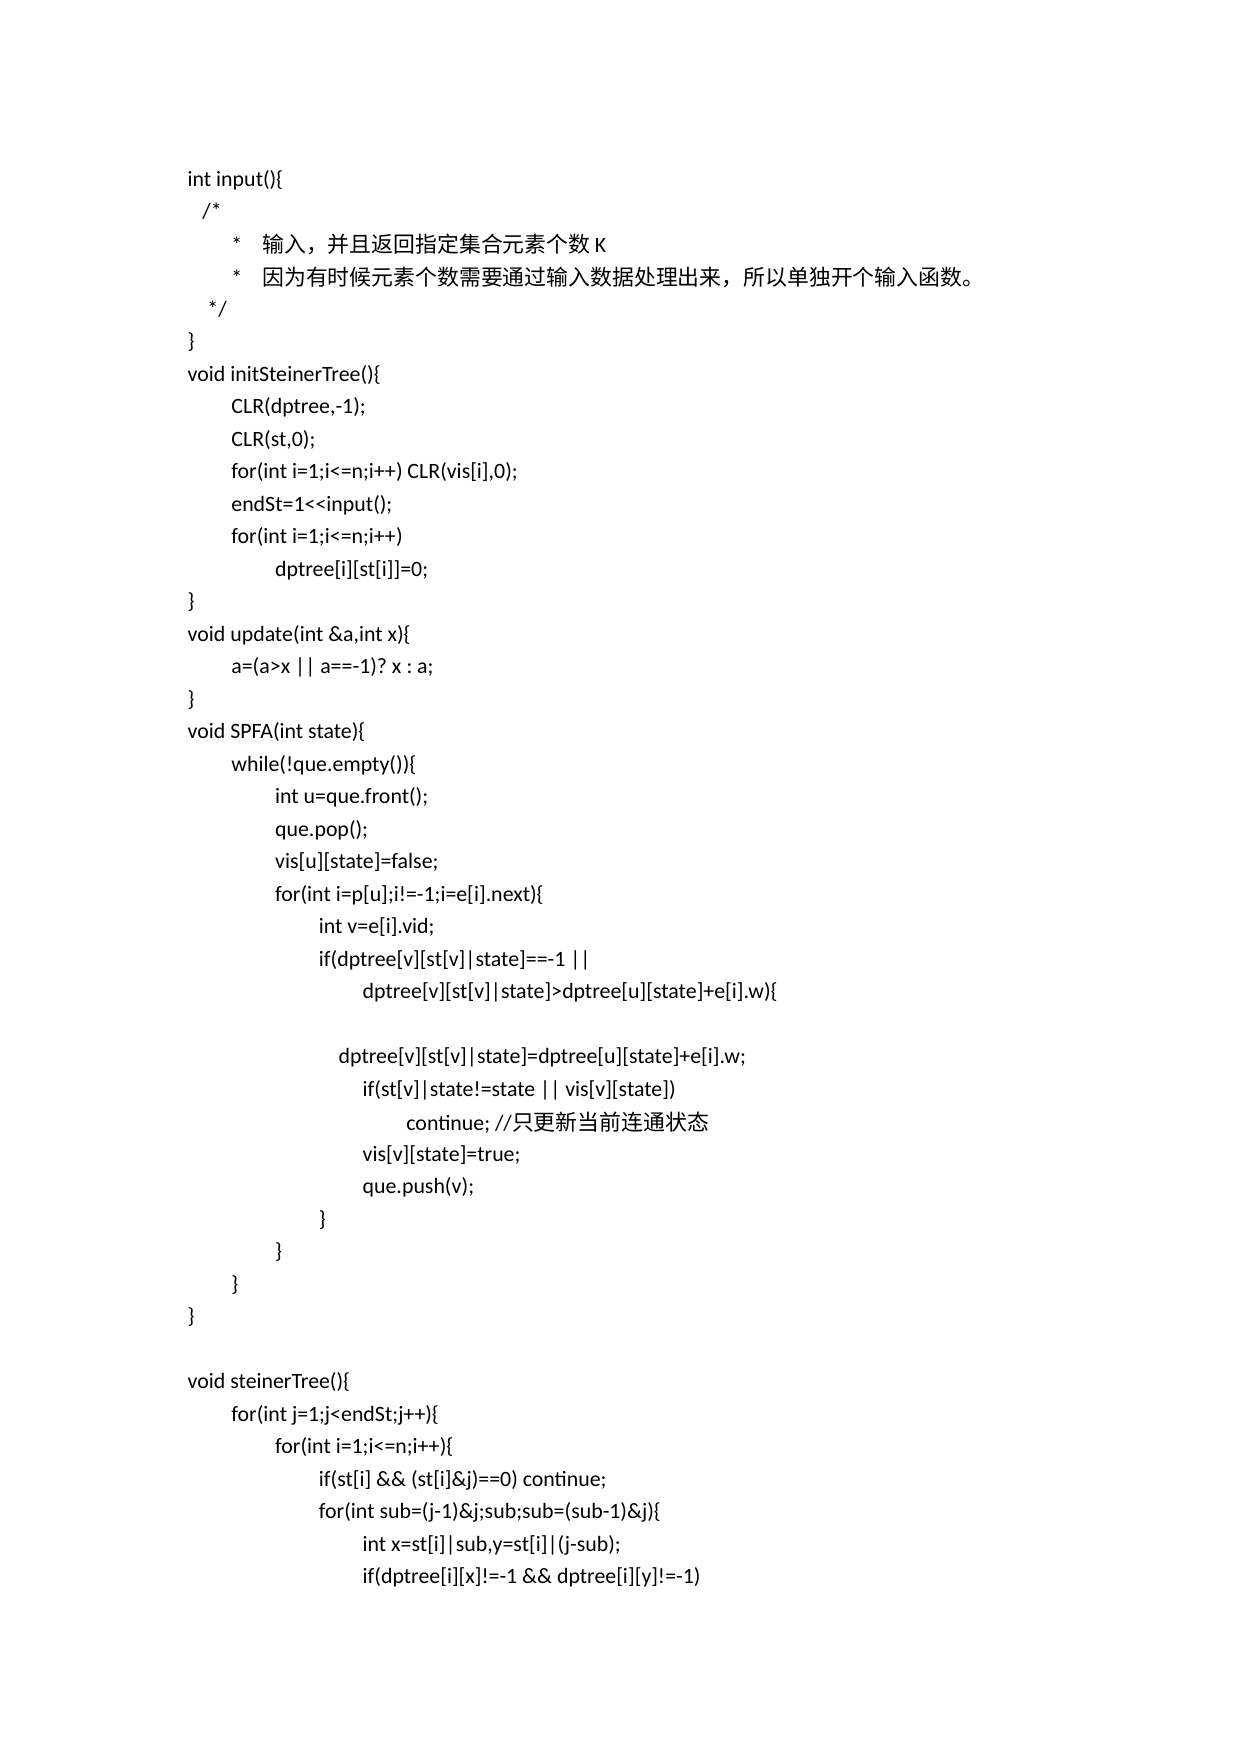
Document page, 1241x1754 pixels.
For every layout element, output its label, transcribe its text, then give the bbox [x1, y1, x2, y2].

text if(st[v]|state!=state || vis[v][state]) [187, 1072, 1053, 1104]
text if(dptree[v][st[v]|state]==-1 || [187, 942, 1053, 974]
text void steinerTree(){ [187, 1364, 1053, 1397]
text void SPFA(int state){ [187, 714, 1053, 747]
text */ [187, 292, 1053, 324]
text * 因为有时候元素个数需要通过输入数据处理出来，所以单独开个输入函数。 [187, 259, 1053, 292]
text que.pop(); [187, 812, 1053, 844]
text vis[u][state]=false; [187, 844, 1053, 877]
text vis[v][state]=true; [187, 1137, 1053, 1169]
text } [187, 682, 1053, 714]
text void initSteinerTree(){ [187, 357, 1053, 389]
text dptree[v][st[v]|state]>dptree[u][state]+e[i].w){ [187, 974, 1053, 1007]
text } [187, 1299, 1053, 1332]
text while(!que.empty()){ [187, 747, 1053, 779]
text /* [187, 194, 1053, 227]
text for(int i=1;i<=n;i++){ [187, 1429, 1053, 1462]
text } [187, 584, 1053, 617]
text } [187, 1202, 1053, 1234]
text CLR(dptree,-1); [187, 389, 1053, 422]
text for(int i=1;i<=n;i++) CLR(vis[i],0); [187, 454, 1053, 487]
text dptree[v][st[v]|state]=dptree[u][state]+e[i].w; [187, 1039, 1053, 1072]
text } [187, 1267, 1053, 1299]
text void update(int &a,int x){ [187, 617, 1053, 649]
text } [187, 1234, 1053, 1267]
text for(int sub=(j-1)&j;sub;sub=(sub-1)&j){ [187, 1494, 1053, 1527]
text if(st[i] && (st[i]&j)==0) continue; [187, 1462, 1053, 1494]
text int v=e[i].vid; [187, 909, 1053, 942]
text int u=que.front(); [187, 779, 1053, 812]
text endSt=1<<input(); [187, 487, 1053, 519]
text for(int i=1;i<=n;i++) [187, 519, 1053, 552]
text CLR(st,0); [187, 422, 1053, 454]
text for(int i=p[u];i!=-1;i=e[i].next){ [187, 877, 1053, 909]
text if(dptree[i][x]!=-1 && dptree[i][y]!=-1) [187, 1559, 1053, 1592]
text } [187, 324, 1053, 357]
text continue; //只更新当前连通状态 [187, 1104, 1053, 1137]
text a=(a>x || a==-1)? x : a; [187, 649, 1053, 682]
text dptree[i][st[i]]=0; [187, 552, 1053, 584]
text int x=st[i]|sub,y=st[i]|(j-sub); [187, 1527, 1053, 1559]
text * 输入，并且返回指定集合元素个数K [187, 227, 1053, 259]
text que.push(v); [187, 1169, 1053, 1202]
text for(int j=1;j<endSt;j++){ [187, 1397, 1053, 1429]
text int input(){ [187, 162, 1053, 194]
